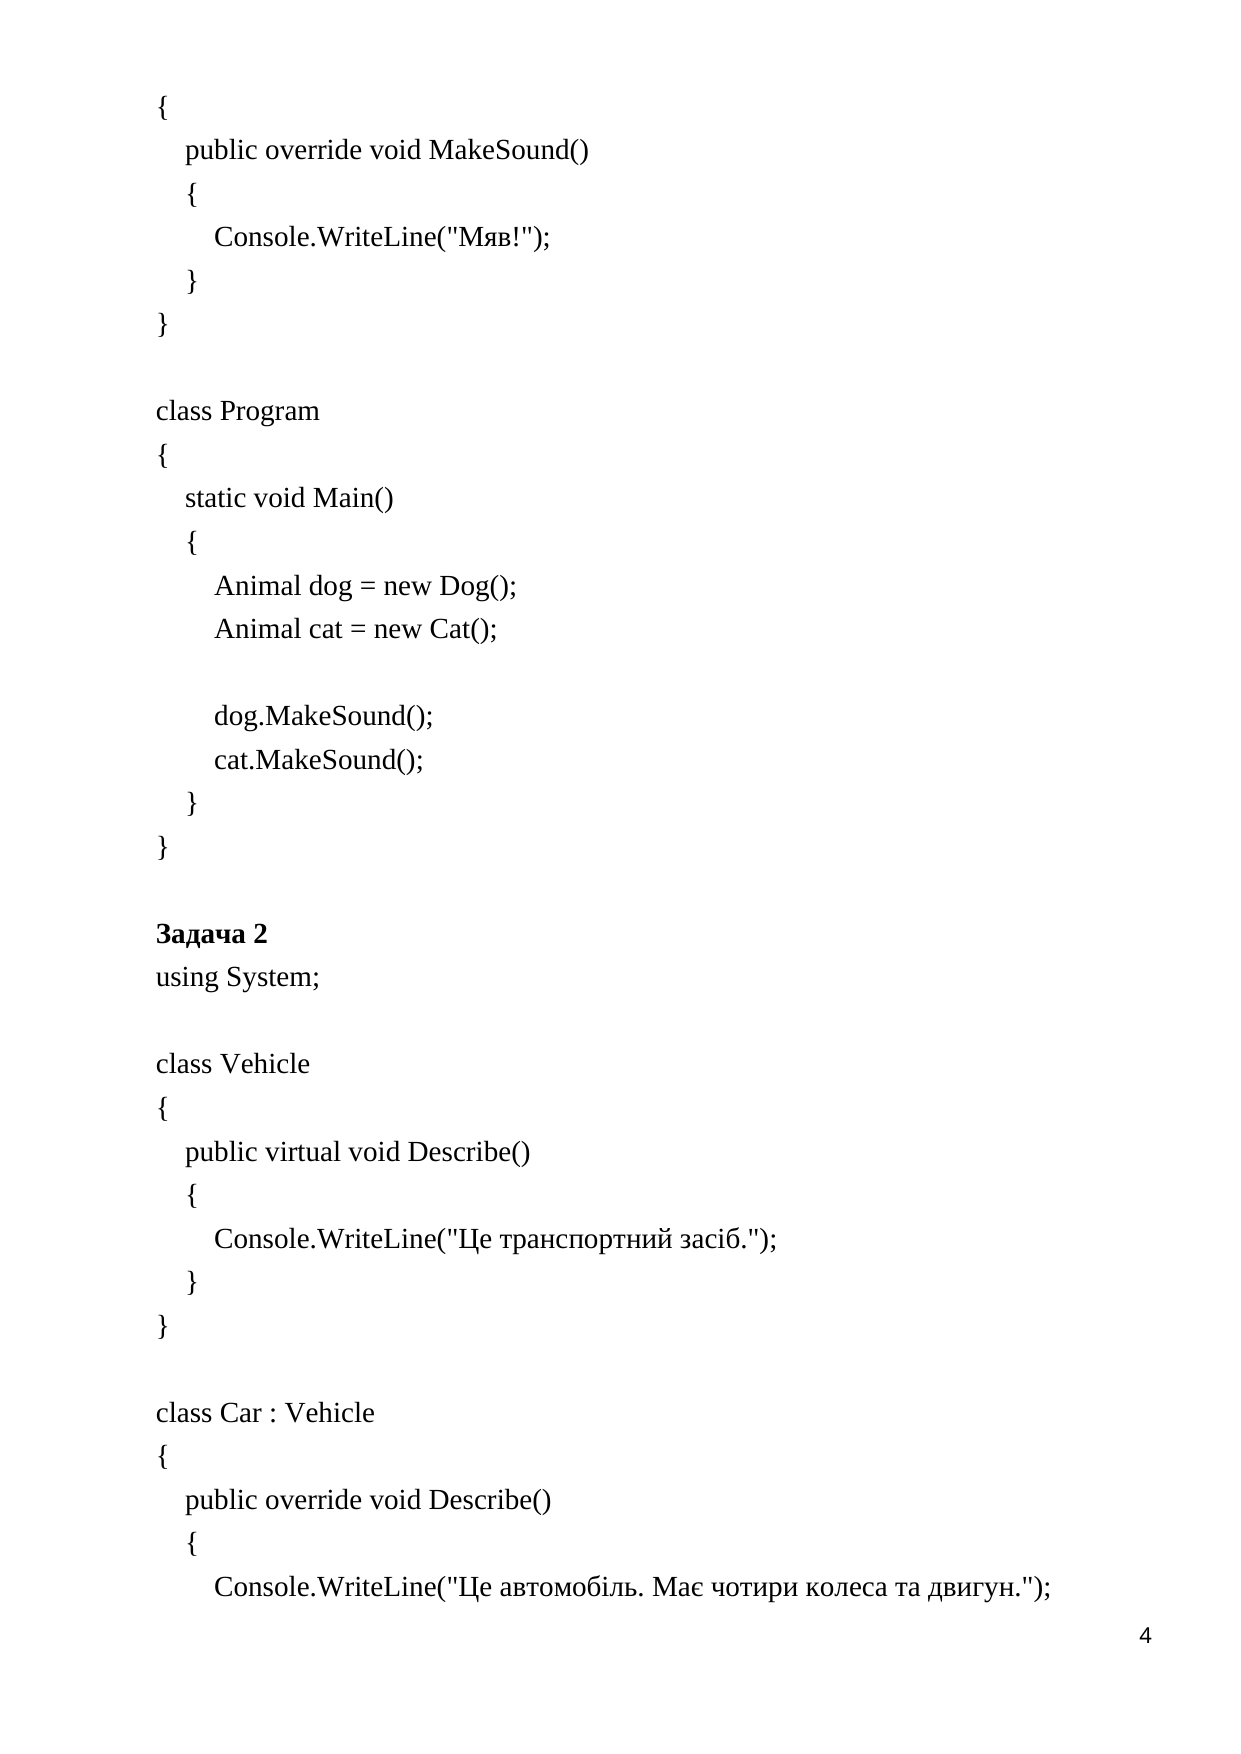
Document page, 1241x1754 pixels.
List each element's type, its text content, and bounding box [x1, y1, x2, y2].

list } [156, 263, 1152, 296]
list { [156, 524, 1152, 558]
list { [156, 89, 1152, 122]
list { [156, 437, 1152, 471]
list class Program [156, 393, 1152, 427]
list { [156, 1090, 1152, 1124]
list class Vehicle [156, 1047, 1152, 1080]
list using System; [156, 959, 1152, 993]
list cat.MakeSound(); [156, 742, 1152, 775]
list dog.MakeSound(); [156, 698, 1152, 732]
list Animal dog = new Dog(); [156, 568, 1152, 601]
list Console.WriteLine("Це транспортний засіб."); [156, 1221, 1152, 1254]
list { [156, 176, 1152, 209]
list class Car : Vehicle [156, 1395, 1152, 1428]
list } [156, 1264, 1152, 1298]
list } [156, 829, 1152, 862]
list { [156, 1438, 1152, 1472]
list } [156, 785, 1152, 819]
list Console.WriteLine("Це автомобіль. Має чотири колеса та двигун."); [156, 1569, 1152, 1603]
list Задача 2 [156, 916, 1152, 949]
list { [156, 1177, 1152, 1211]
list public override void Describe() [156, 1482, 1152, 1516]
list Animal cat = new Cat(); [156, 611, 1152, 645]
list static void Main() [156, 481, 1152, 514]
list Console.WriteLine("Мяв!"); [156, 219, 1152, 253]
list } [156, 306, 1152, 340]
list { [156, 1526, 1152, 1559]
list public override void MakeSound() [156, 132, 1152, 166]
list } [156, 1308, 1152, 1341]
list public virtual void Describe() [156, 1134, 1152, 1167]
